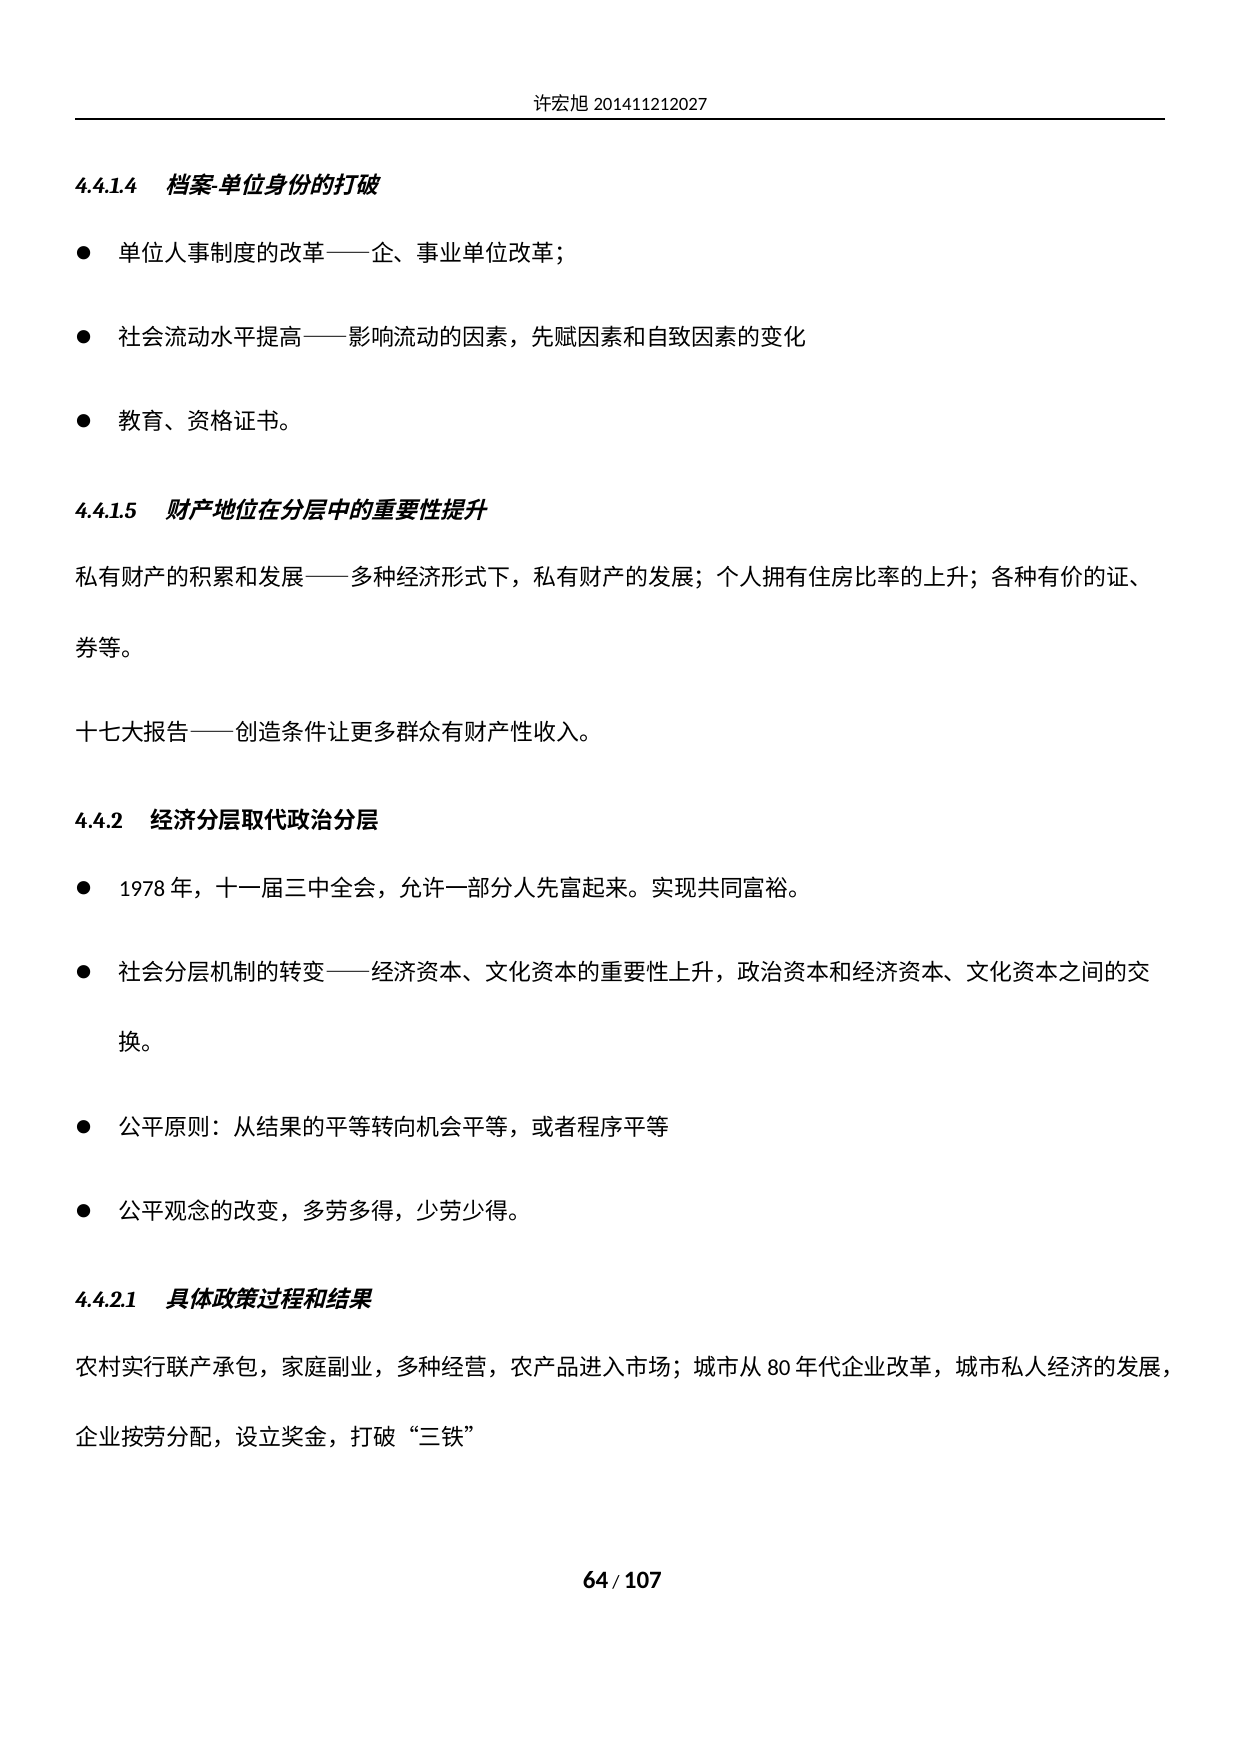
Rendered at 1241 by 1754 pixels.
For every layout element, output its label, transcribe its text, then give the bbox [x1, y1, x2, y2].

list 单位人事制度的改革——企、事业单位改革； [75, 219, 1165, 284]
list 教育、资格证书。 [75, 387, 1165, 452]
text 私有财产的积累和发展——多种经济形式下，私有财产的发展；个人拥有住房比率的上升；各种有价的证、券等。 [75, 543, 1165, 678]
list 1978年，十一届三中全会，允许一部分人先富起来。实现共同富裕。 [75, 854, 1165, 919]
list 社会流动水平提高——影响流动的因素，先赋因素和自致因素的变化 [75, 303, 1165, 368]
subtitle 经济分层取代政治分层 [75, 786, 1165, 851]
list 公平观念的改变，多劳多得，少劳少得。 [75, 1177, 1165, 1242]
subtitle 具体政策过程和结果 [75, 1265, 1165, 1330]
subtitle 档案-单位身份的打破 [75, 151, 1165, 216]
text 农村实行联产承包，家庭副业，多种经营，农产品进入市场；城市从80年代企业改革，城市私人经济的发展，企业按劳分配，设立奖金，打破“三铁” [75, 1333, 1165, 1468]
text 十七大报告——创造条件让更多群众有财产性收入。 [75, 698, 1165, 763]
list 社会分层机制的转变——经济资本、文化资本的重要性上升，政治资本和经济资本、文化资本之间的交换。 [75, 938, 1165, 1073]
list 公平原则：从结果的平等转向机会平等，或者程序平等 [75, 1092, 1165, 1157]
subtitle 财产地位在分层中的重要性提升 [75, 476, 1165, 541]
